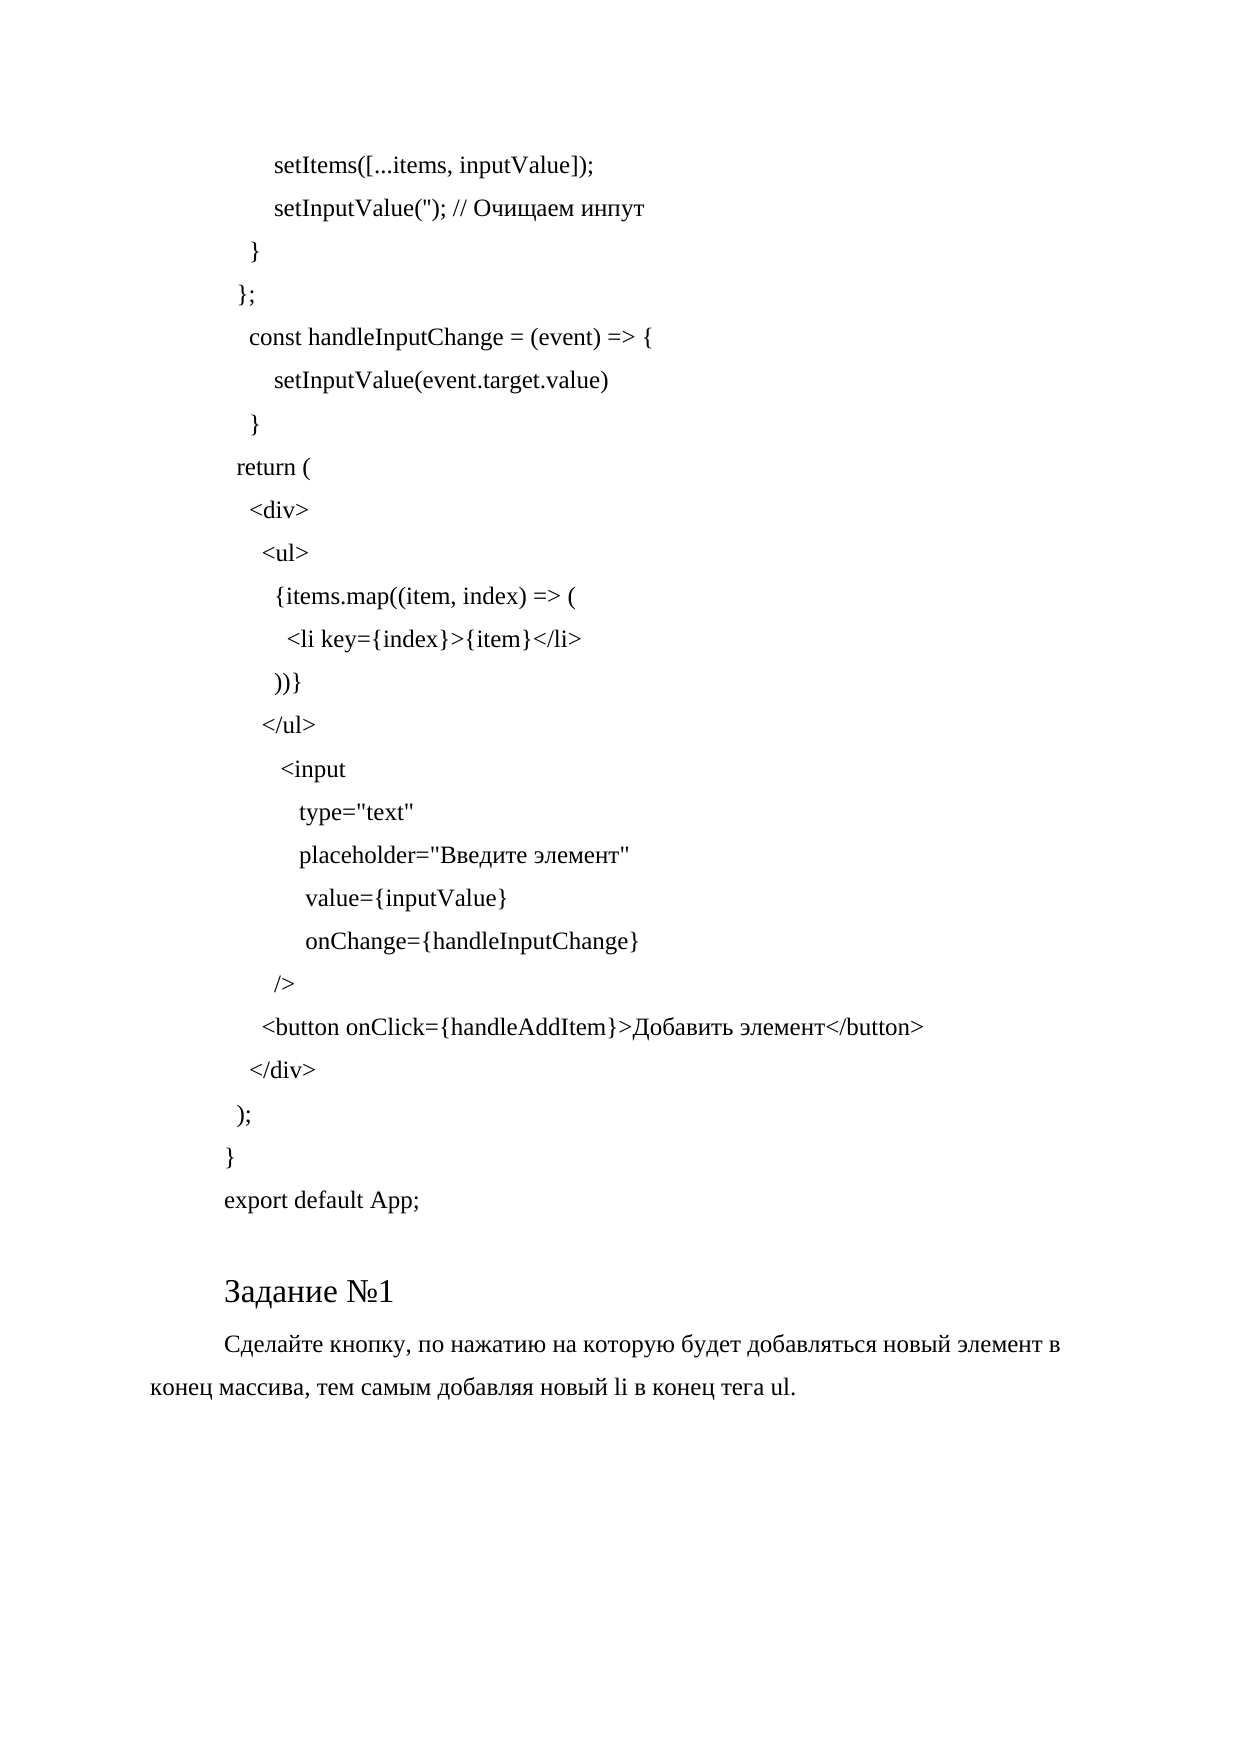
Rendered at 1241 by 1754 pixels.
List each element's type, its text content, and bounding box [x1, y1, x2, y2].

text setInputValue(''); // Очищаем инпут [150, 193, 1090, 222]
text {items.map((item, index) => ( [150, 581, 1090, 610]
text onChange={handleInputChange} [150, 926, 1090, 955]
text }; [150, 279, 1090, 308]
text <div> [150, 495, 1090, 524]
text </ul> [150, 711, 1090, 739]
text <ul> [150, 538, 1090, 567]
text const handleInputChange = (event) => { [150, 322, 1090, 351]
text Сделайте кнопку, по нажатию на которую будет добавляться новый элемент в конец массива, тем самым добавляя новый li в конец тега ul. [150, 1329, 1090, 1401]
text } [150, 236, 1090, 265]
text } [150, 1142, 1090, 1171]
text Задание №1 [150, 1271, 1090, 1309]
text placeholder="Введите элемент" [150, 840, 1090, 869]
text value={inputValue} [150, 883, 1090, 912]
text </div> [150, 1056, 1090, 1084]
text return ( [150, 452, 1090, 481]
text } [150, 409, 1090, 437]
text /> [150, 969, 1090, 998]
text export default App; [150, 1185, 1090, 1214]
text ); [150, 1099, 1090, 1127]
text setInputValue(event.target.value) [150, 366, 1090, 394]
text <input [150, 754, 1090, 782]
text ))} [150, 667, 1090, 696]
text <li key={index}>{item}</li> [150, 624, 1090, 653]
text type="text" [150, 797, 1090, 826]
text setItems([...items, inputValue]); [150, 150, 1090, 179]
text <button onClick={handleAddItem}>Добавить элемент</button> [150, 1012, 1090, 1041]
